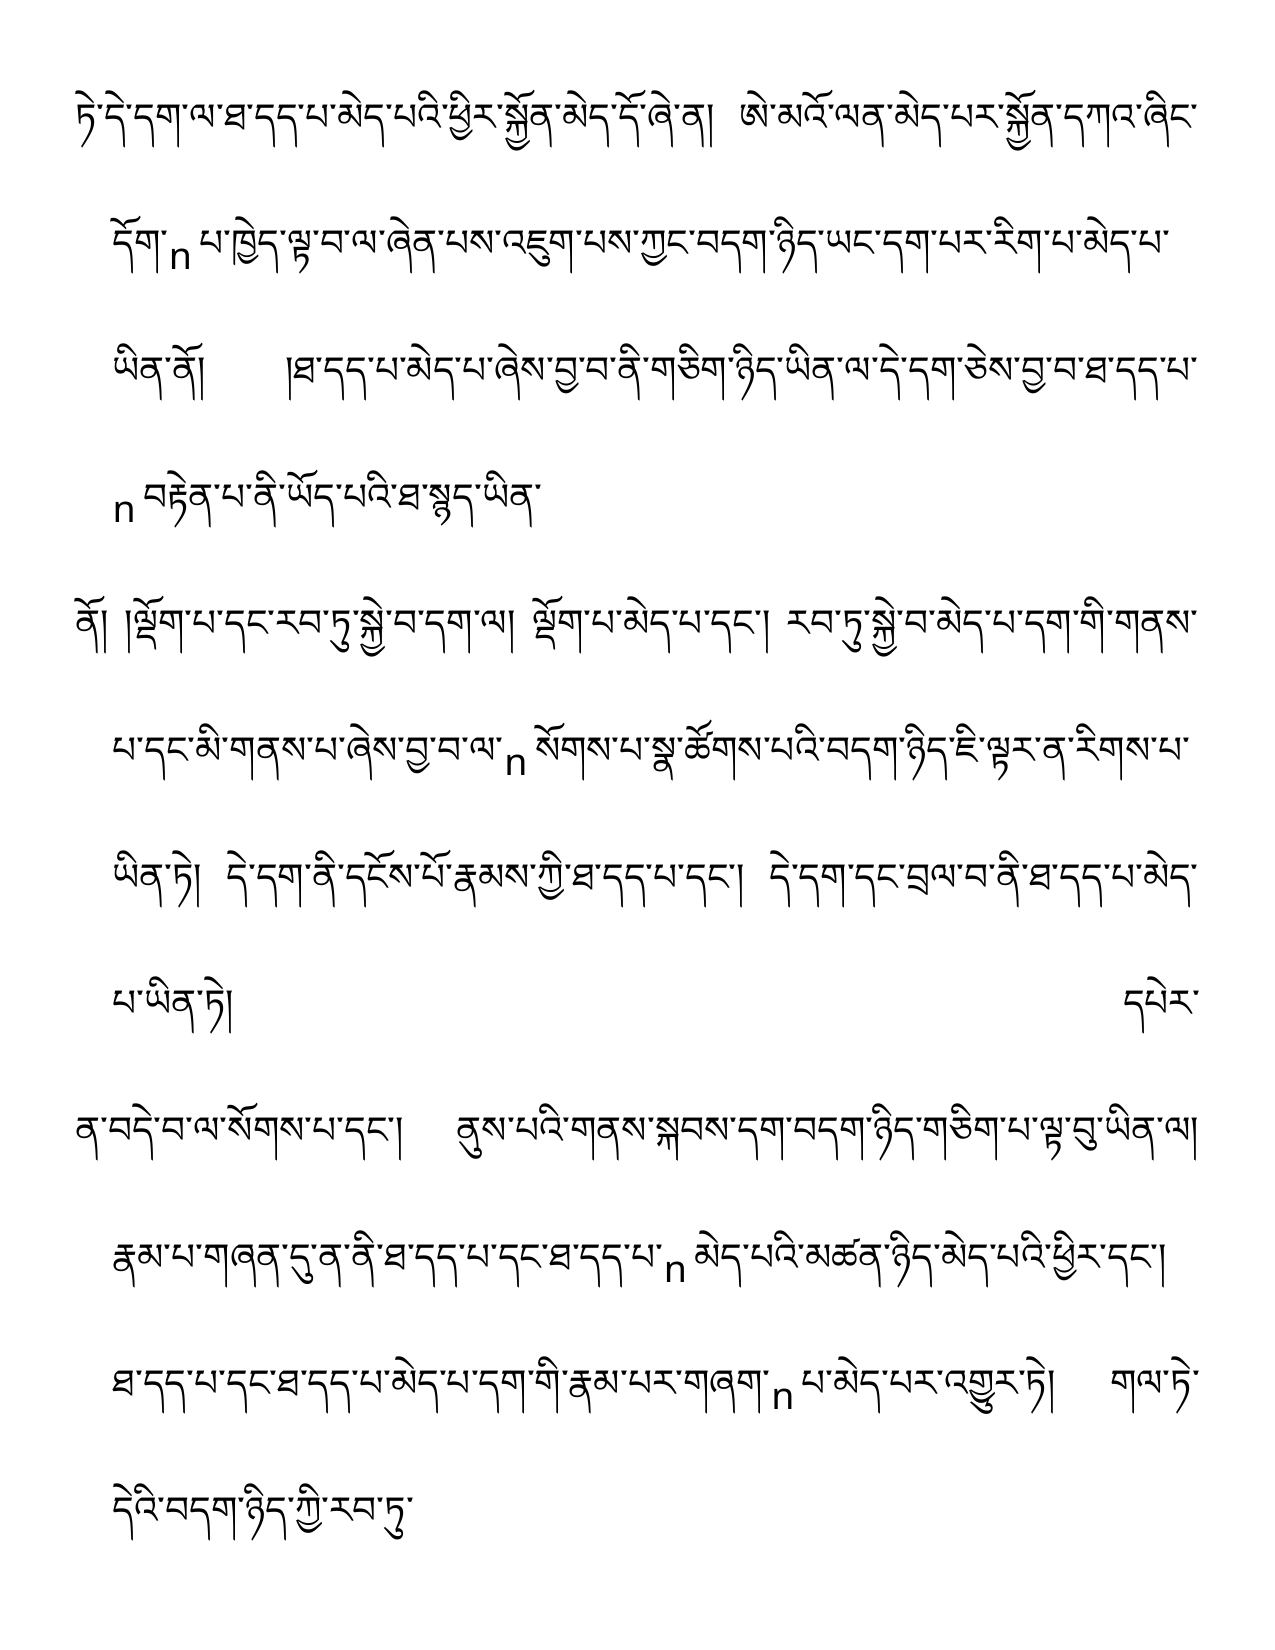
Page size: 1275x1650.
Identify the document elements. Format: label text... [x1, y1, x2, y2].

text ཏེ་དེ་དག་ལ་ཐ་དད་པ་མེད་པའི་ཕྱིར་སྐྱོན་མེད་དོ་ཞེ་ན། ཨེ་མའོ་ལན་མེད་པར་སྐྱོན་དཀའ་ཞིང་དོག་nཔ་ཁྱེད་ལྟ་བ་ལ་ཞེན་པས་འཇུག་པས་ཀྱང་བདག་ཉིད་ཡང་དག་པར་རིག་པ་མེད་པ་ཡིན་ནོ། །ཐ་དད་པ་མེད་པ་ཞེས་བྱ་བ་ནི་གཅིག་ཉིད་ཡིན་ལ་དེ་དག་ཅེས་བྱ་བ་ཐ་དད་པ་nབརྟེན་པ་ནི་ཡོད་པའི་ཐ་སྙད་ཡིན་ [75, 75, 1200, 561]
text ན་བདེ་བ་ལ་སོགས་པ་དང་། ནུས་པའི་གནས་སྐབས་དག་བདག་ཉིད་གཅིག་པ་ལྟ་བུ་ཡིན་ལ། རྣམ་པ་གཞན་དུ་ན་ནི་ཐ་དད་པ་དང་ཐ་དད་པ་nམེད་པའི་མཚན་ཉིད་མེད་པའི་ཕྱིར་དང་། ཐ་དད་པ་དང་ཐ་དད་པ་མེད་པ་དག་གི་རྣམ་པར་གཞག་nཔ་མེད་པར་འགྱུར་ཏེ། གལ་ཏེ་དེའི་བདག་ཉིད་ཀྱི་རབ་ཏུ་ [75, 1088, 1200, 1574]
text ནོ། །ལྡོག་པ་དང་རབ་ཏུ་སྐྱེ་བ་དག་ལ། ལྡོག་པ་མེད་པ་དང་། རབ་ཏུ་སྐྱེ་བ་མེད་པ་དག་གི་གནས་པ་དང་མི་གནས་པ་ཞེས་བྱ་བ་ལ་nསོགས་པ་སྣ་ཚོགས་པའི་བདག་ཉིད་ཇི་ལྟར་ན་རིགས་པ་ཡིན་ཏེ། དེ་དག་ནི་དངོས་པོ་རྣམས་ཀྱི་ཐ་དད་པ་དང་། དེ་དག་དང་བྲལ་བ་ནི་ཐ་དད་པ་མེད་པ་ཡིན་ཏེ། དཔེར་ [75, 582, 1200, 1067]
